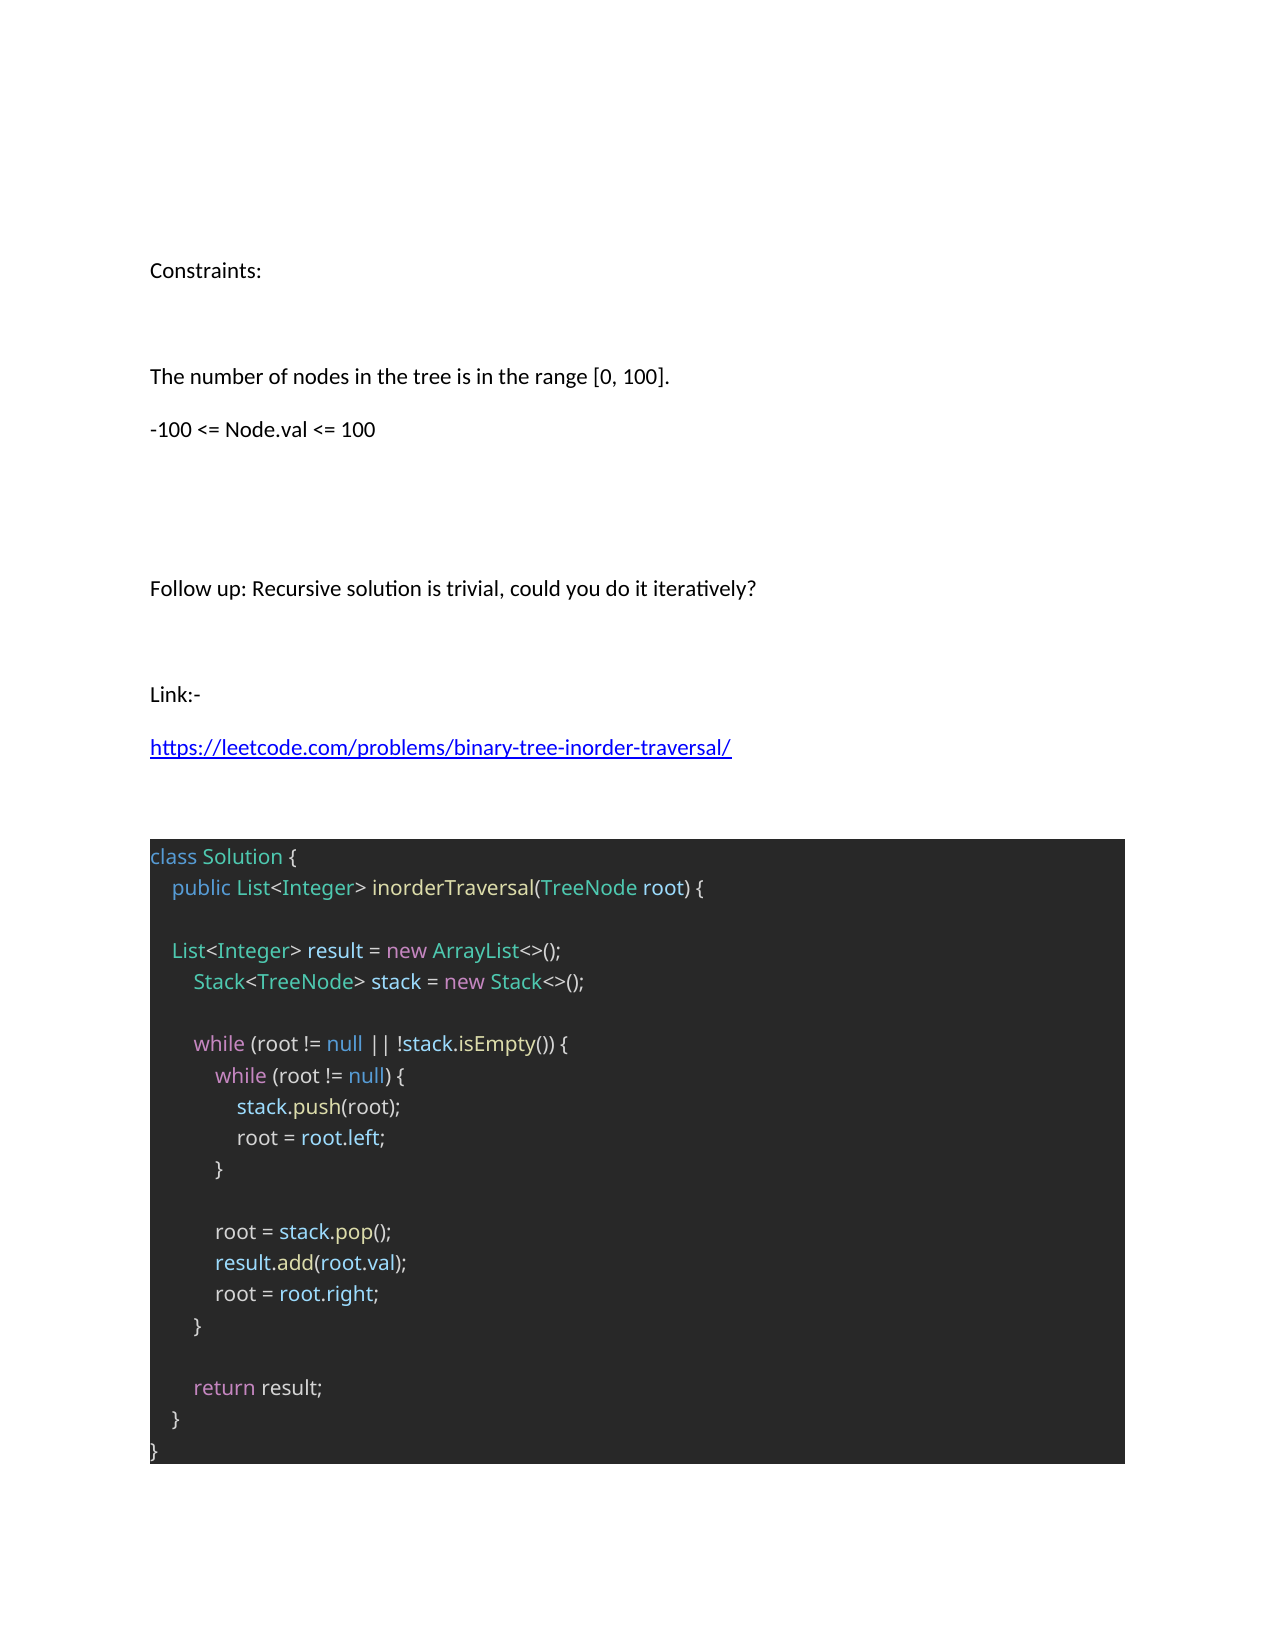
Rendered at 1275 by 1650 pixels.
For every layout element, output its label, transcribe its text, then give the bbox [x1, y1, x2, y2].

text while (root != null || !stack.isEmpty()) { [150, 1027, 1125, 1058]
text -100 <= Node.val <= 100 [150, 415, 1125, 443]
text while (root != null) { [150, 1058, 1125, 1089]
text public List<Integer> inorderTraversal(TreeNode root) { [150, 871, 1125, 902]
text https://leetcode.com/problems/binary-tree-inorder-traversal/ [150, 733, 1125, 761]
text stack.push(root); [150, 1089, 1125, 1121]
text return result; [150, 1371, 1125, 1402]
text result.add(root.val); [150, 1246, 1125, 1277]
text } [150, 1152, 1125, 1183]
text } [150, 1308, 1125, 1339]
text root = root.right; [150, 1277, 1125, 1308]
text root = root.left; [150, 1121, 1125, 1152]
text } [150, 1433, 1125, 1464]
text root = stack.pop(); [150, 1214, 1125, 1246]
text } [150, 1402, 1125, 1433]
text class Solution { [150, 839, 1125, 871]
text Constraints: [150, 256, 1125, 284]
text Follow up: Recursive solution is trivial, could you do it iteratively? [150, 574, 1125, 602]
text Link:- [150, 680, 1125, 708]
text Stack<TreeNode> stack = new Stack<>(); [150, 964, 1125, 996]
text The number of nodes in the tree is in the range [0, 100]. [150, 362, 1125, 390]
text List<Integer> result = new ArrayList<>(); [150, 933, 1125, 964]
